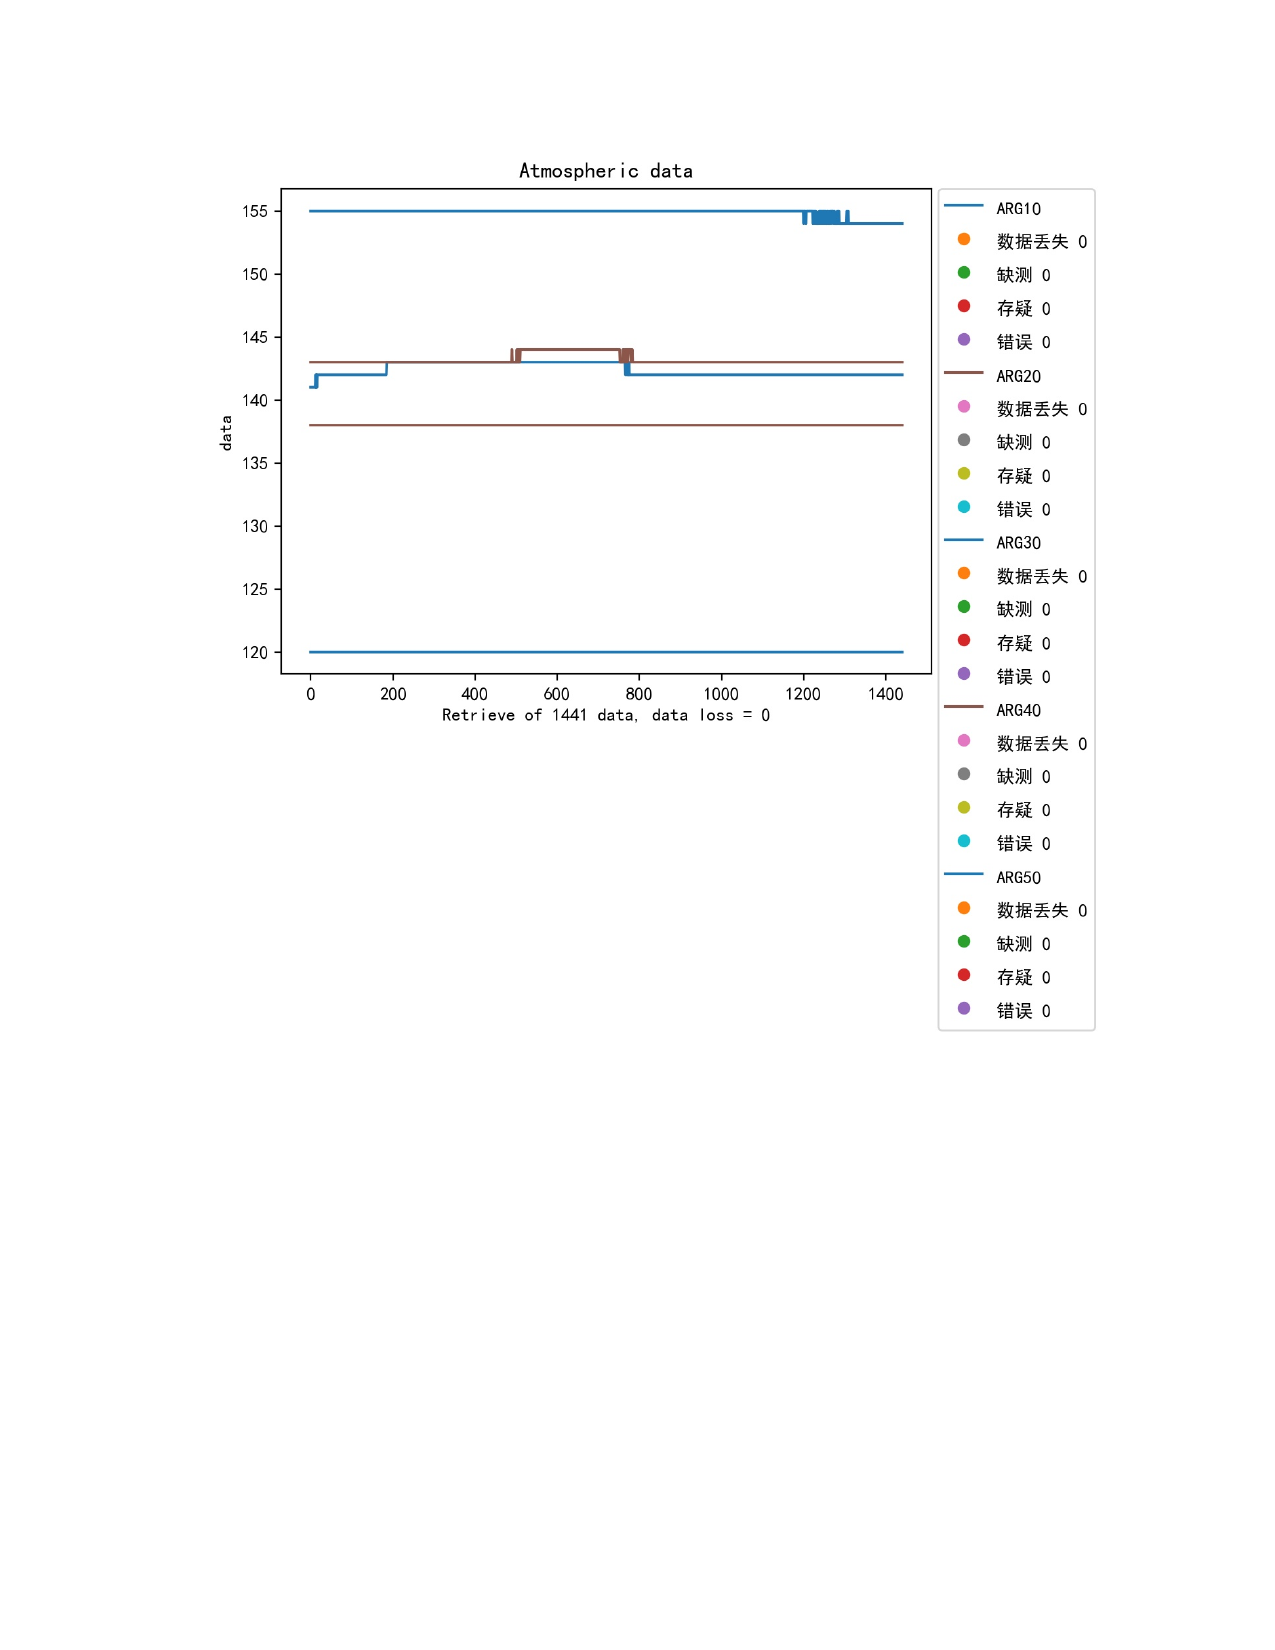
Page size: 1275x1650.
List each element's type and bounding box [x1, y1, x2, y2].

picture [206, 150, 1107, 1043]
